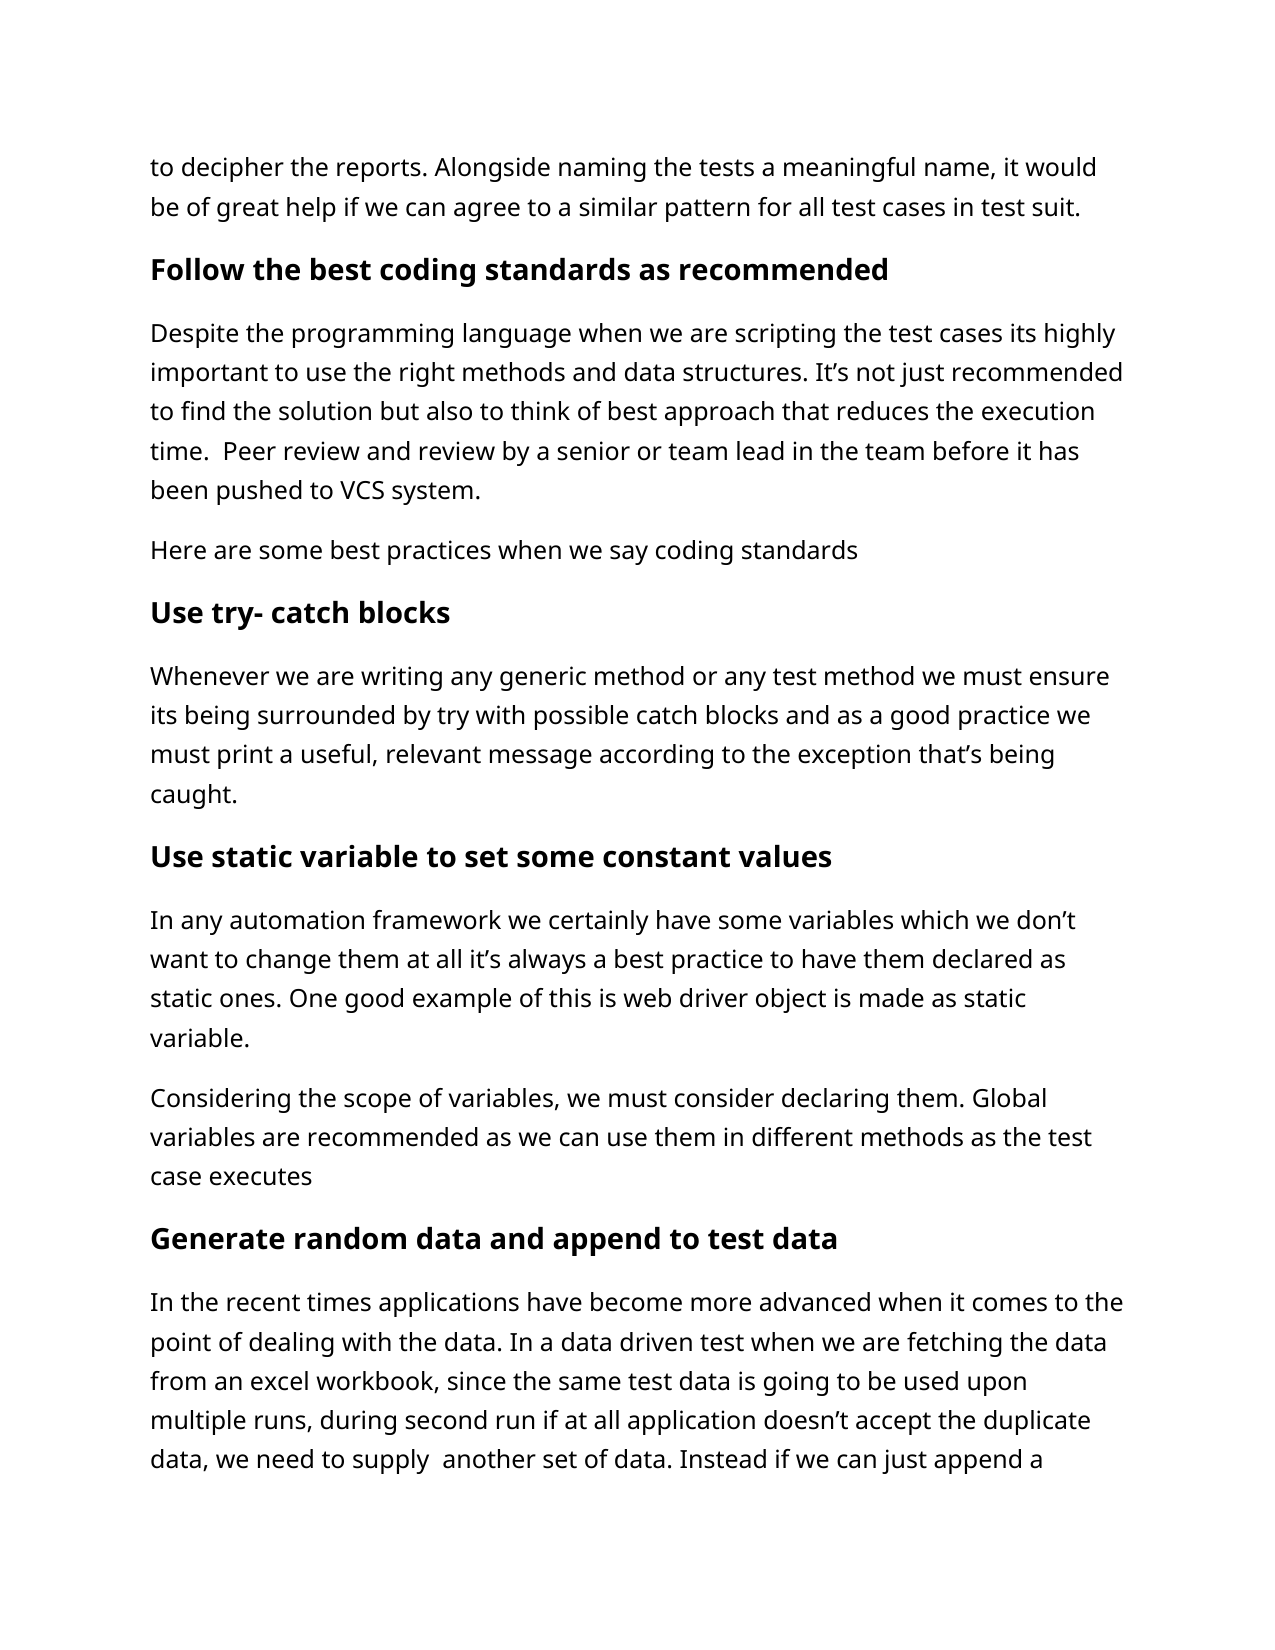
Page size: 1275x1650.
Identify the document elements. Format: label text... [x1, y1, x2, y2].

text Generate random data and append to test data [150, 1218, 1125, 1258]
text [150, 150, 1125, 223]
text Considering the scope of variables, we must consider declaring them. Global variables are recommended as we can use them in different methods as the test case executes [150, 1080, 1125, 1193]
text Whenever we are writing any generic method or any test method we must ensure its being surrounded by try with possible catch blocks and as a good practice we must print a useful, relevant message according to the exception that’s being caught. [150, 659, 1125, 810]
text Follow the best coding standards as recommended [150, 249, 1125, 289]
text Despite the programming language when we are scripting the test cases its highly important to use the right methods and data structures. It’s not just recommended to find the solution but also to think of best approach that reduces the execution time. Peer review and review by a senior or team lead in the team before it has been pushed to VCS system. [150, 316, 1125, 506]
text In any automation framework we certainly have some variables which we don’t want to change them at all it’s always a best practice to have them declared as static ones. One good example of this is web driver object is made as static variable. [150, 903, 1125, 1054]
text Use try- catch blocks [150, 592, 1125, 632]
text Use static variable to set some constant values [150, 836, 1125, 876]
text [150, 1285, 1125, 1476]
text Here are some best practices when we say coding standards [150, 532, 1125, 566]
